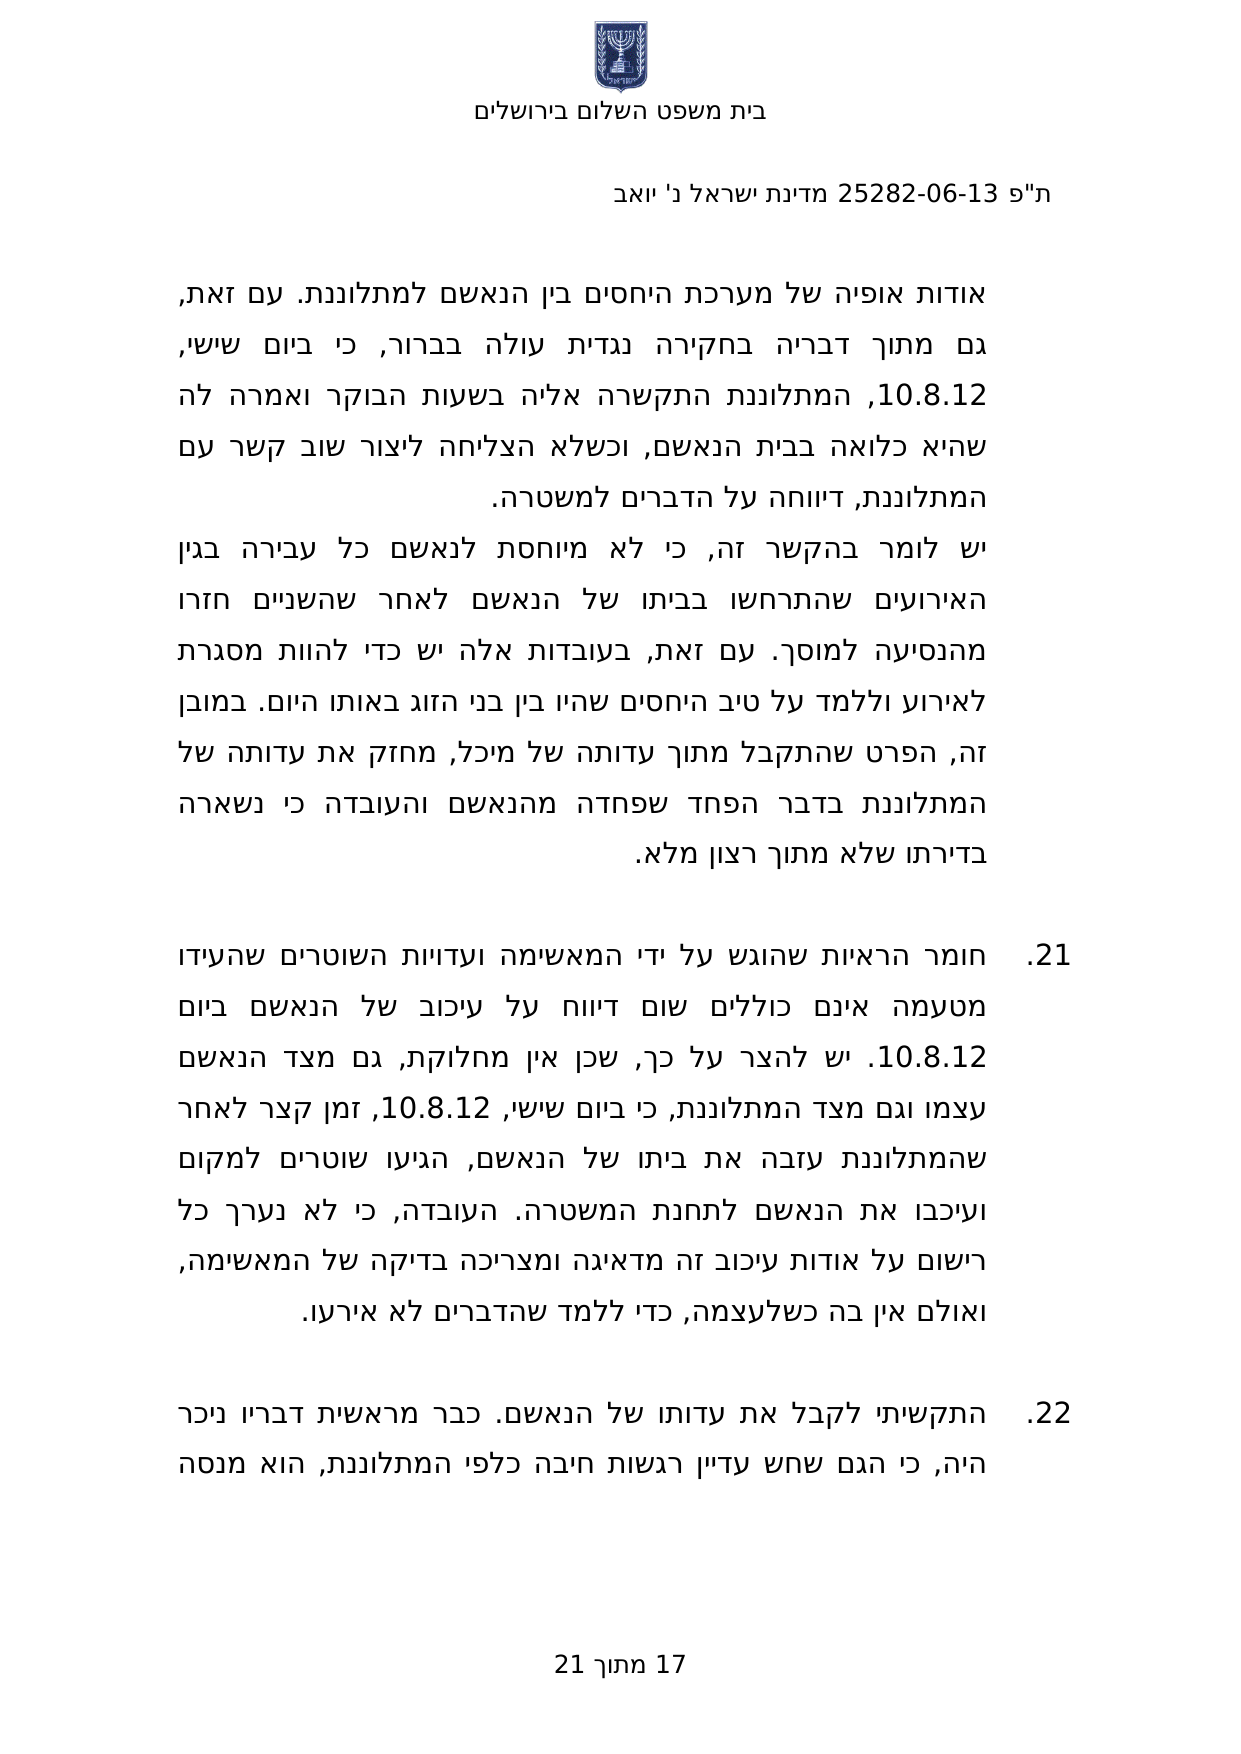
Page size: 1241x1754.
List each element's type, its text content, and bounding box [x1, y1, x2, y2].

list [177, 277, 1026, 514]
list חומר הראיות שהוגש על ידי המאשימה ועדויות השוטרים שהעידו מטעמה אינם כוללים שום דיווח על עיכוב של הנאשם ביום 10.8.12. יש להצר על כך, שכן אין מחלוקת, גם מצד הנאשם עצמו וגם מצד המתלוננת, כי ביום שישי, 10.8.12, זמן קצר לאחר שהמתלוננת עזבה את ביתו של הנאשם, הגיעו שוטרים למקום ועיכבו את הנאשם לתחנת המשטרה. העובדה, כי לא נערך כל רישום על אודות עיכוב זה מדאיגה ומצריכה בדיקה של המאשימה, ואולם אין בה כשלעצמה, כדי ללמד שהדברים לא אירעו. [177, 938, 1026, 1329]
picture [589, 19, 651, 96]
list יש לומר בהקשר זה, כי לא מיוחסת לנאשם כל עבירה בגין האירועים שהתרחשו בביתו של הנאשם לאחר שהשניים חזרו מהנסיעה למוסך. עם זאת, בעובדות אלה יש כדי להוות מסגרת לאירוע וללמד על טיב היחסים שהיו בין בני הזוג באותו היום. במובן זה, הפרט שהתקבל מתוך עדותה של מיכל, מחזק את עדותה של המתלוננת בדבר הפחד שפחדה מהנאשם והעובדה כי נשארה בדירתו שלא מתוך רצון מלא. [177, 531, 988, 871]
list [177, 1396, 1026, 1481]
